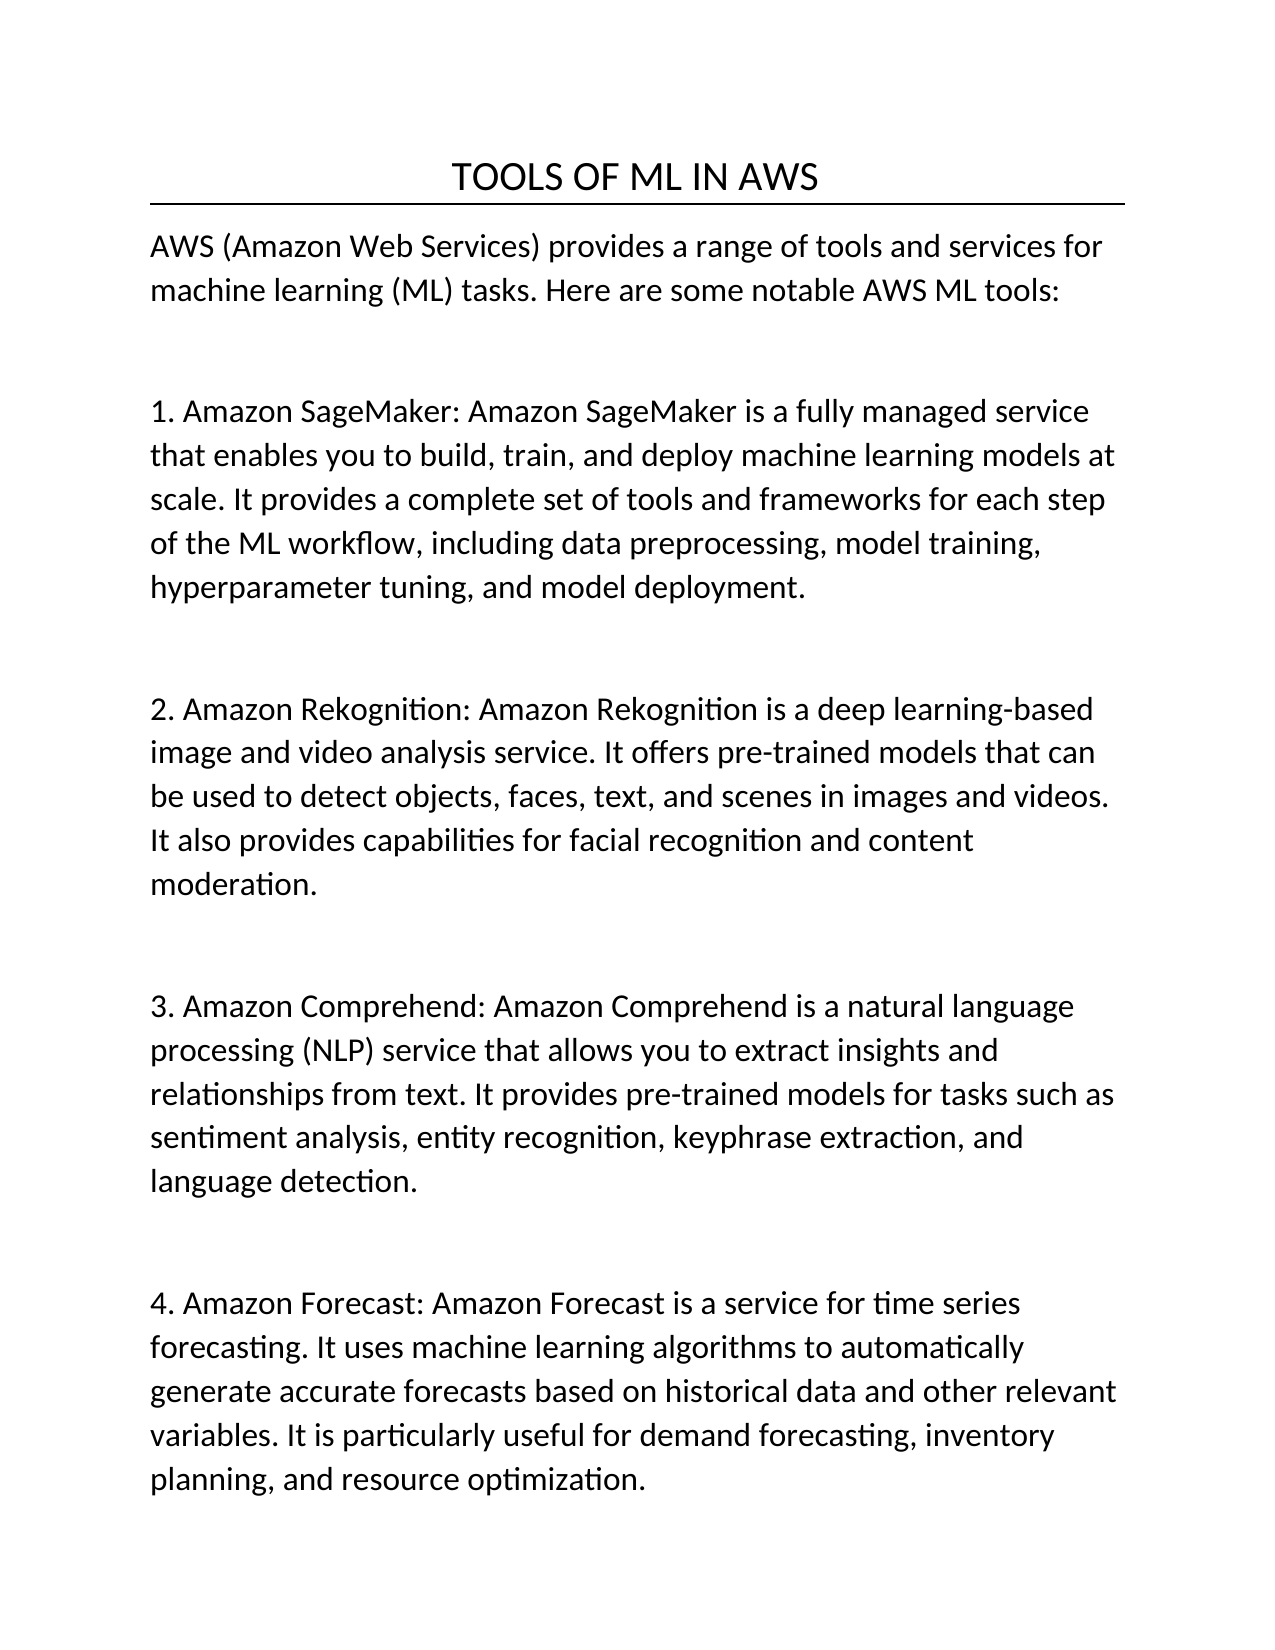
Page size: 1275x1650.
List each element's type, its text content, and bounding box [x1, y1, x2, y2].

text 2. Amazon Rekognition: Amazon Rekognition is a deep learning-based image and video analysis service. It offers pre-trained models that can be used to detect objects, faces, text, and scenes in images and videos. It also provides capabilities for facial recognition and content moderation. [150, 687, 1125, 904]
text 3. Amazon Comprehend: Amazon Comprehend is a natural language processing (NLP) service that allows you to extract insights and relationships from text. It provides pre-trained models for tasks such as sentiment analysis, entity recognition, keyphrase extraction, and language detection. [150, 984, 1125, 1201]
text TOOLS OF ML IN AWS [150, 150, 1125, 203]
text AWS (Amazon Web Services) provides a range of tools and services for machine learning (ML) tasks. Here are some notable AWS ML tools: [150, 225, 1125, 310]
text 1. Amazon SageMaker: Amazon SageMaker is a fully managed service that enables you to build, train, and deploy machine learning models at scale. It provides a complete set of tools and frameworks for each step of the ML workflow, including data preprocessing, model training, hyperparameter tuning, and model deployment. [150, 390, 1125, 607]
text 4. Amazon Forecast: Amazon Forecast is a service for time series forecasting. It uses machine learning algorithms to automatically generate accurate forecasts based on historical data and other relevant variables. It is particularly useful for demand forecasting, inventory planning, and resource optimization. [150, 1282, 1125, 1498]
